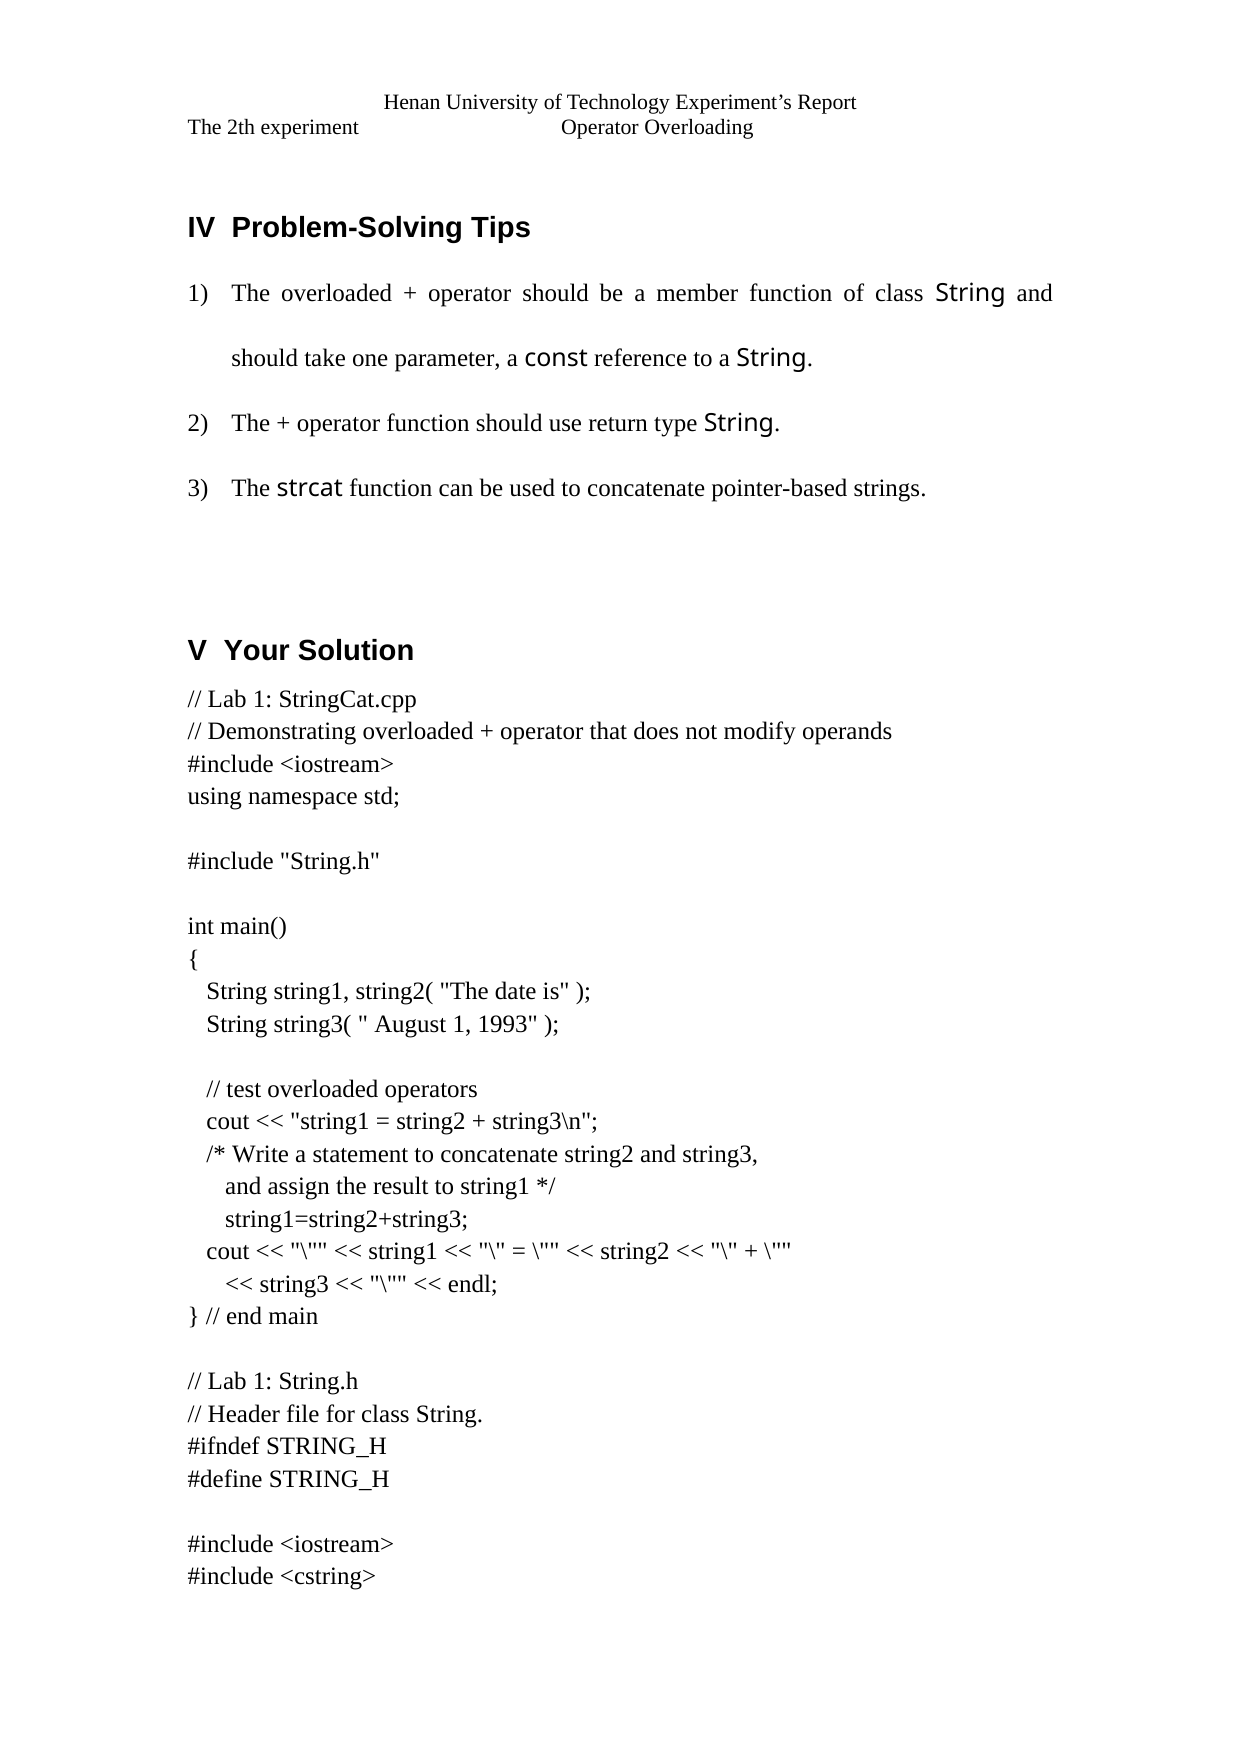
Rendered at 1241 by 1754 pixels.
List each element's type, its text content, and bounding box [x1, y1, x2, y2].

text } // end main [187, 1299, 1053, 1332]
list The + operator function should use return type String. [187, 389, 1053, 454]
text #define STRING_H [187, 1462, 1053, 1494]
text // Lab 1: StringCat.cpp [187, 682, 1053, 714]
text // test overloaded operators [187, 1072, 1053, 1104]
text IV Problem-Solving Tips [187, 194, 1053, 259]
text #include "String.h" [187, 844, 1053, 877]
text string1=string2+string3; [187, 1202, 1053, 1234]
text // Header file for class String. [187, 1397, 1053, 1429]
text cout << "\"" << string1 << "\" = \"" << string2 << "\" + \"" [187, 1234, 1053, 1267]
text using namespace std; [187, 779, 1053, 812]
text #ifndef STRING_H [187, 1429, 1053, 1462]
list The overloaded + operator should be a member function of class String and should take one parameter, a const reference to a String. [187, 259, 1053, 389]
text // Demonstrating overloaded + operator that does not modify operands [187, 714, 1053, 747]
text << string3 << "\"" << endl; [187, 1267, 1053, 1299]
text cout << "string1 = string2 + string3\n"; [187, 1104, 1053, 1137]
text int main() [187, 909, 1053, 942]
text /* Write a statement to concatenate string2 and string3, [187, 1137, 1053, 1169]
text String string3( " August 1, 1993" ); [187, 1007, 1053, 1039]
text #include <iostream> [187, 1527, 1053, 1559]
text #include <cstring> [187, 1559, 1053, 1592]
text V Your Solution [187, 617, 1053, 682]
text String string1, string2( "The date is" ); [187, 974, 1053, 1007]
text #include <iostream> [187, 747, 1053, 779]
list The strcat function can be used to concatenate pointer-based strings. [187, 454, 1053, 519]
text and assign the result to string1 */ [187, 1169, 1053, 1202]
text { [187, 942, 1053, 974]
text // Lab 1: String.h [187, 1364, 1053, 1397]
